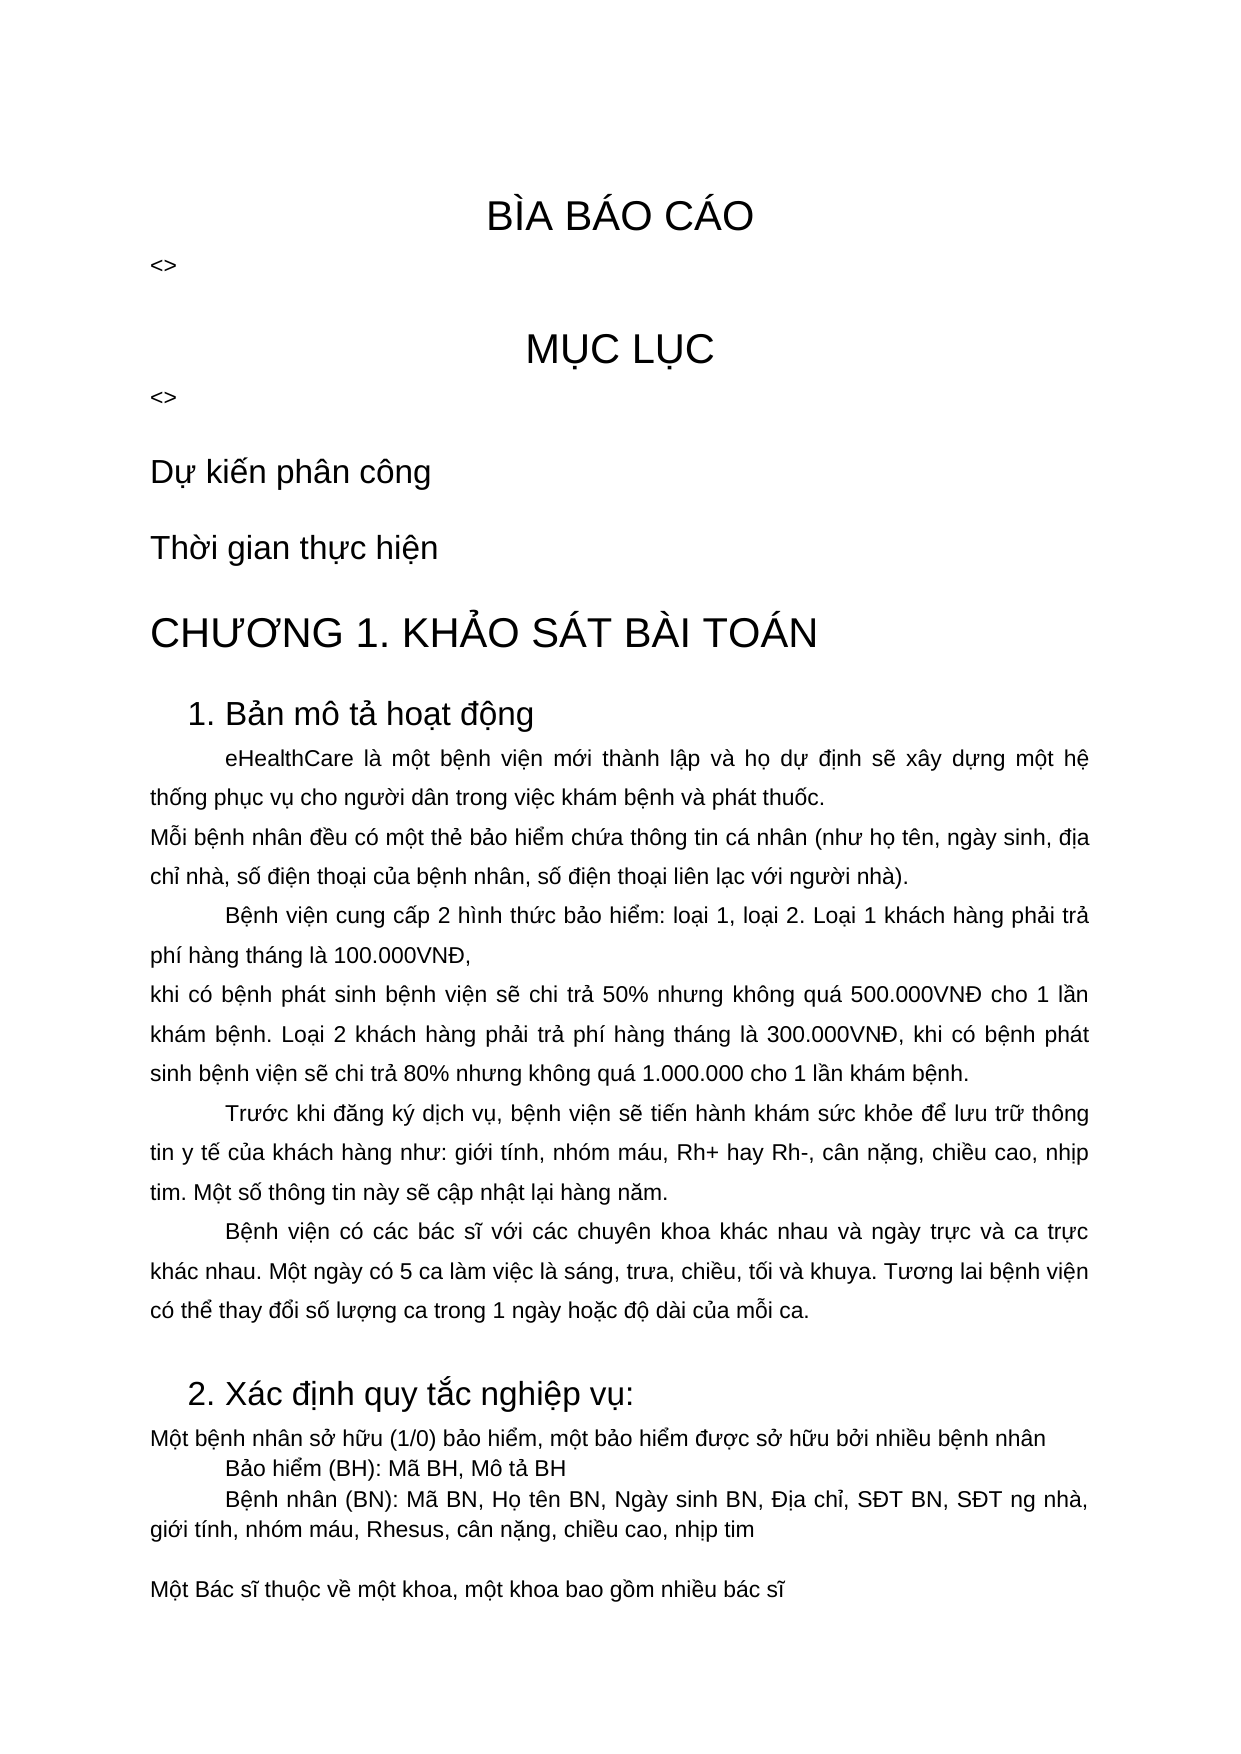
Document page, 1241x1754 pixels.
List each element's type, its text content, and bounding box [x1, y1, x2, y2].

text eHealthCare là một bệnh viện mới thành lập và họ dự định sẽ xây dựng một hệ thống phục vụ cho người dân trong việc khám bệnh và phát thuốc. [150, 744, 1090, 810]
text Bảo hiểm (BH): Mã BH, Mô tả BH [150, 1455, 1090, 1482]
subtitle CHƯƠNG 1. KHẢO SÁT BÀI TOÁN [150, 608, 1090, 656]
subtitle MỤC LỤC [150, 324, 1090, 372]
text <> [150, 252, 1090, 278]
text Mỗi bệnh nhân đều có một thẻ bảo hiểm chứa thông tin cá nhân (như họ tên, ngày sinh, địa chỉ nhà, số điện thoại của bệnh nhân, số điện thoại liên lạc với người nhà). [150, 823, 1090, 889]
subtitle Bản mô tả hoạt động [187, 693, 1090, 732]
subtitle Thời gian thực hiện [150, 528, 1090, 566]
text Bệnh viện có các bác sĩ với các chuyên khoa khác nhau và ngày trực và ca trực khác nhau. Một ngày có 5 ca làm việc là sáng, trưa, chiều, tối và khuya. Tương lai bệnh viện có thể thay đổi số lượng ca trong 1 ngày hoặc độ dài của mỗi ca. [150, 1218, 1090, 1323]
text Trước khi đăng ký dịch vụ, bệnh viện sẽ tiến hành khám sức khỏe để lưu trữ thông tin y tế của khách hàng như: giới tính, nhóm máu, Rh+ hay Rh-, cân nặng, chiều cao, nhịp tim. Một số thông tin này sẽ cập nhật lại hàng năm. [150, 1100, 1090, 1205]
subtitle Xác định quy tắc nghiệp vụ: [187, 1374, 1090, 1413]
subtitle Dự kiến phân công [150, 452, 1090, 491]
text Một bệnh nhân sở hữu (1/0) bảo hiểm, một bảo hiểm được sở hữu bởi nhiều bệnh nhân [150, 1425, 1090, 1451]
text <> [150, 384, 1090, 411]
text khi có bệnh phát sinh bệnh viện sẽ chi trả 50% nhưng không quá 500.000VNĐ cho 1 lần khám bệnh. Loại 2 khách hàng phải trả phí hàng tháng là 300.000VNĐ, khi có bệnh phát sinh bệnh viện sẽ chi trả 80% nhưng không quá 1.000.000 cho 1 lần khám bệnh. [150, 981, 1090, 1087]
text Bệnh nhân (BN): Mã BN, Họ tên BN, Ngày sinh BN, Địa chỉ, SĐT BN, SĐT ng nhà, giới tính, nhóm máu, Rhesus, cân nặng, chiều cao, nhịp tim [150, 1486, 1090, 1542]
subtitle BÌA BÁO CÁO [150, 192, 1090, 239]
text Một Bác sĩ thuộc về một khoa, một khoa bao gồm nhiều bác sĩ [150, 1576, 1090, 1602]
text Bệnh viện cung cấp 2 hình thức bảo hiểm: loại 1, loại 2. Loại 1 khách hàng phải trả phí hàng tháng là 100.000VNĐ, [150, 902, 1090, 968]
